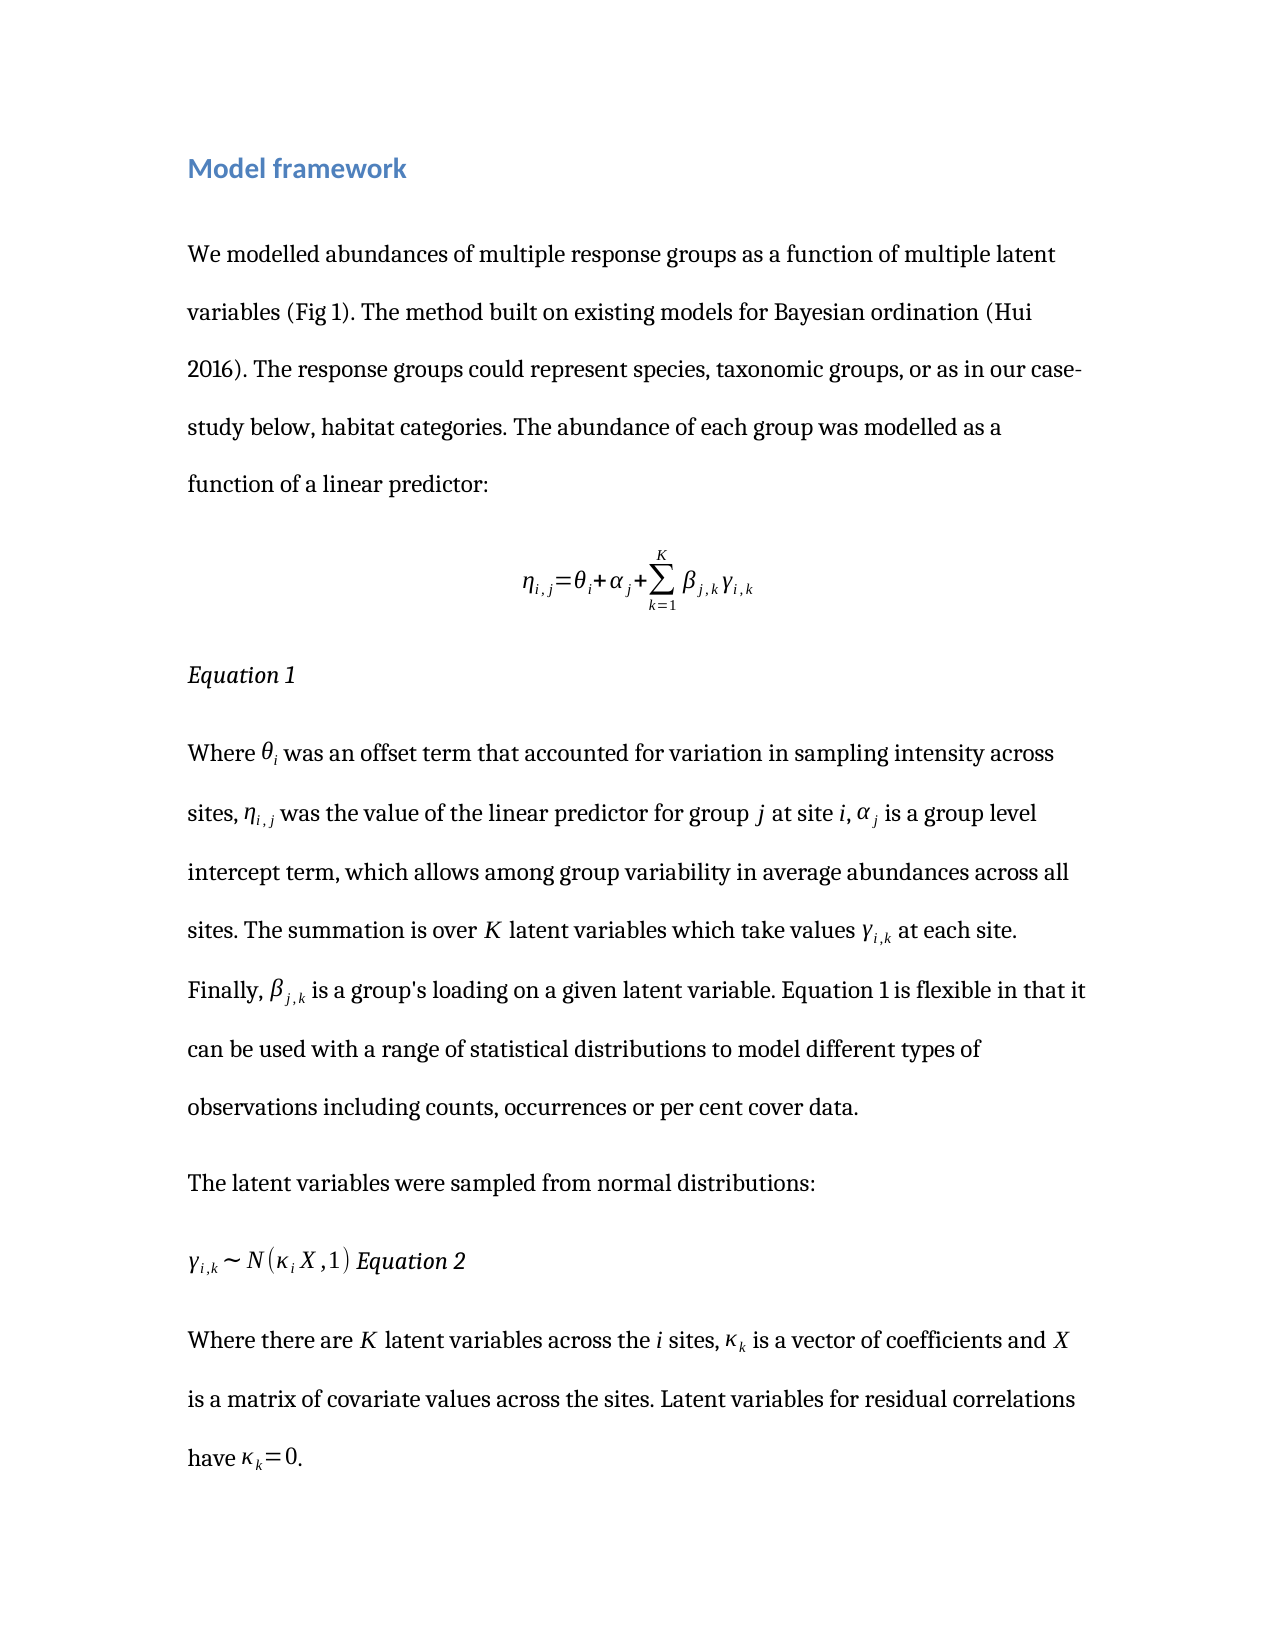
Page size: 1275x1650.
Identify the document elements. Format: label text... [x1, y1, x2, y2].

text The latent variables were sampled from normal distributions: [187, 1169, 1087, 1198]
text Where was an offset term that accounted for variation in sampling intensity across sites, was the value of the linear predictor for group at site , is a group level intercept term, which allows among group variability in average abundances across all sites. The summation is over latent variables which take values at each site. Finally, is a group's loading on a given latent variable. Equation 1 is flexible in that it can be used with a range of statistical distributions to model different types of observations including counts, occurrences or per cent cover data. [187, 737, 1087, 1121]
text Equation 2 [187, 1245, 1087, 1277]
subtitle Model framework [187, 150, 1087, 186]
text Where there are latent variables across the sites, is a vector of coefficients and is a matrix of covariate values across the sites. Latent variables for residual correlations have . [187, 1325, 1087, 1474]
text We modelled abundances of multiple response groups as a function of multiple latent variables (Fig 1). The method built on existing models for Bayesian ordination (Hui 2016). The response groups could represent species, taxonomic groups, or as in our case-study below, habitat categories. The abundance of each group was modelled as a function of a linear predictor: [187, 240, 1087, 499]
text Equation 1 [187, 661, 1087, 690]
